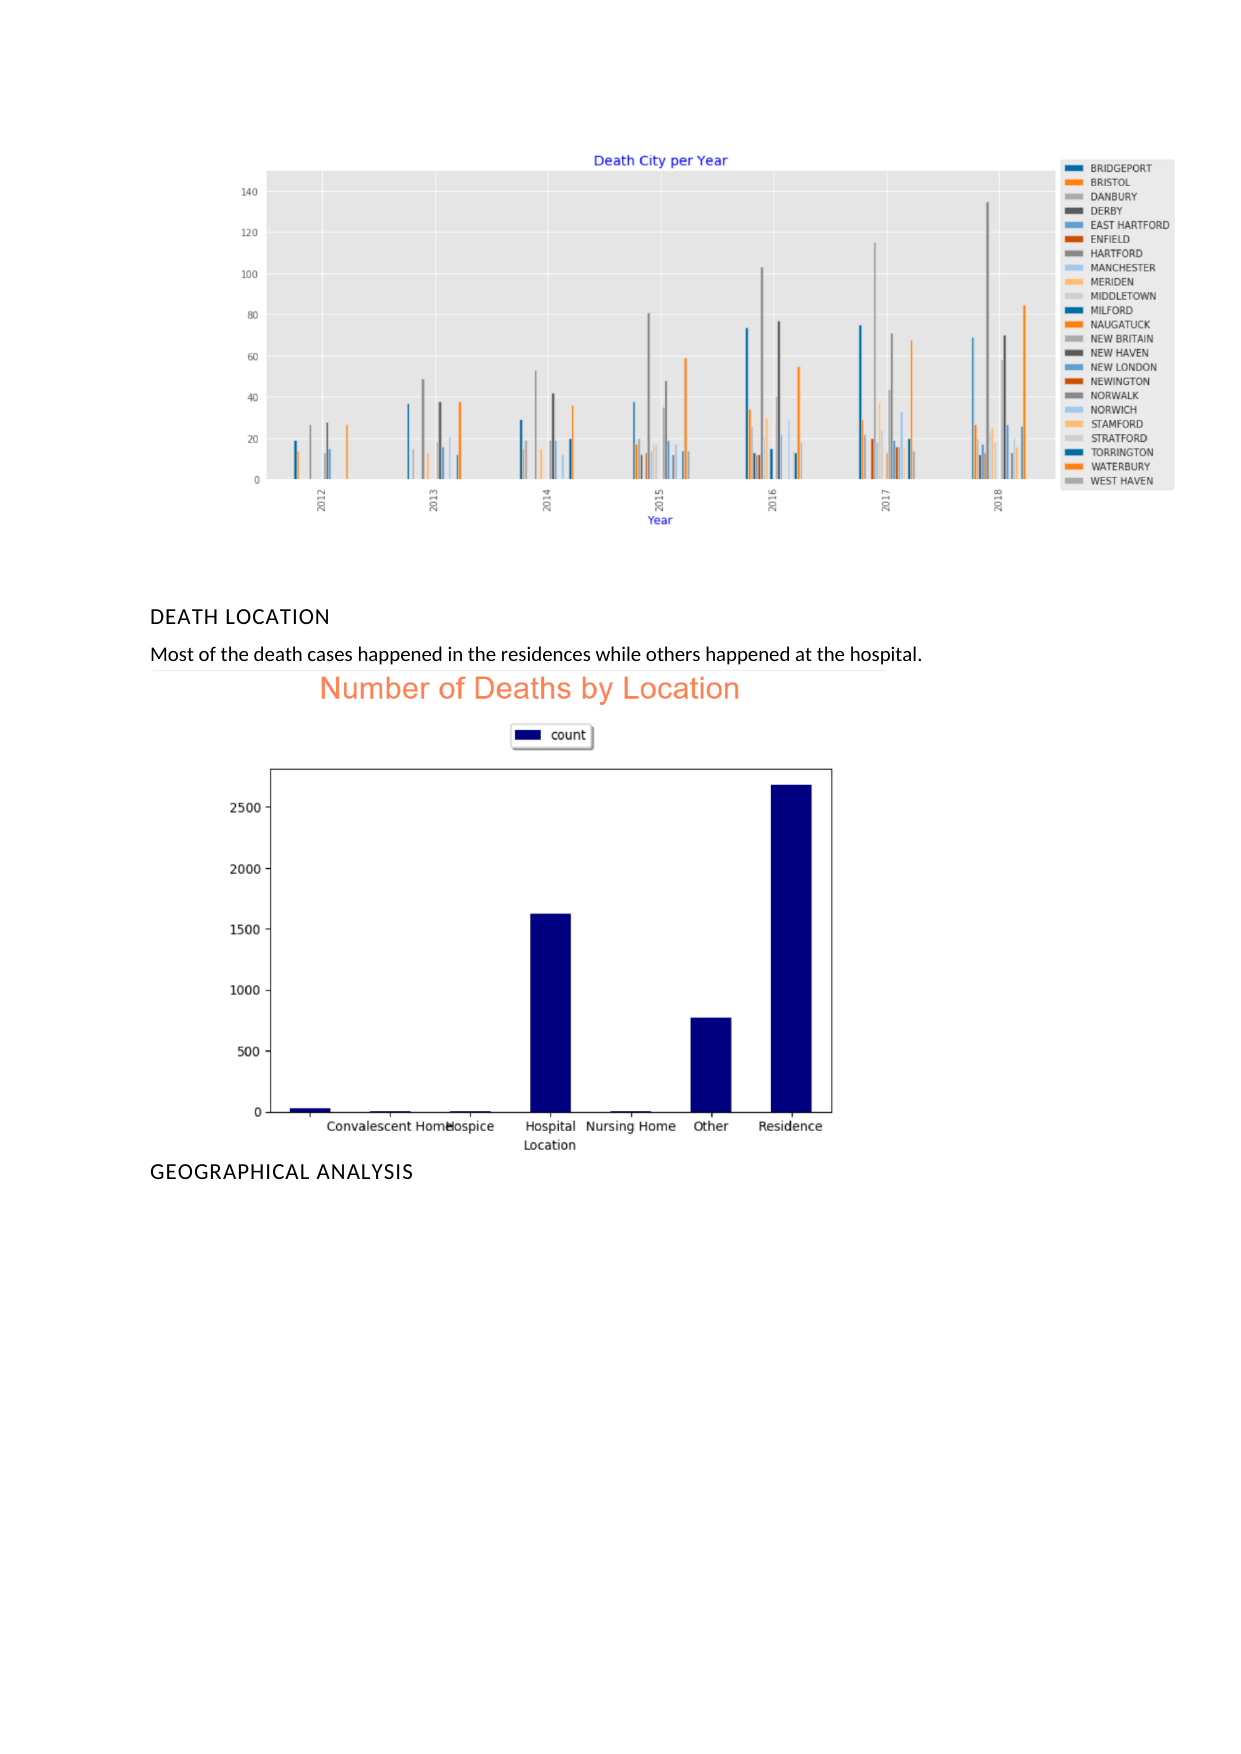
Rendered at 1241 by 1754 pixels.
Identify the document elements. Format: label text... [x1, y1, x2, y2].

subtitle GEOGRAPHICAL ANALYSIS [150, 1157, 1090, 1185]
picture [150, 150, 1190, 525]
subtitle DEATH LOCATION [150, 602, 1090, 630]
picture [150, 670, 886, 1154]
